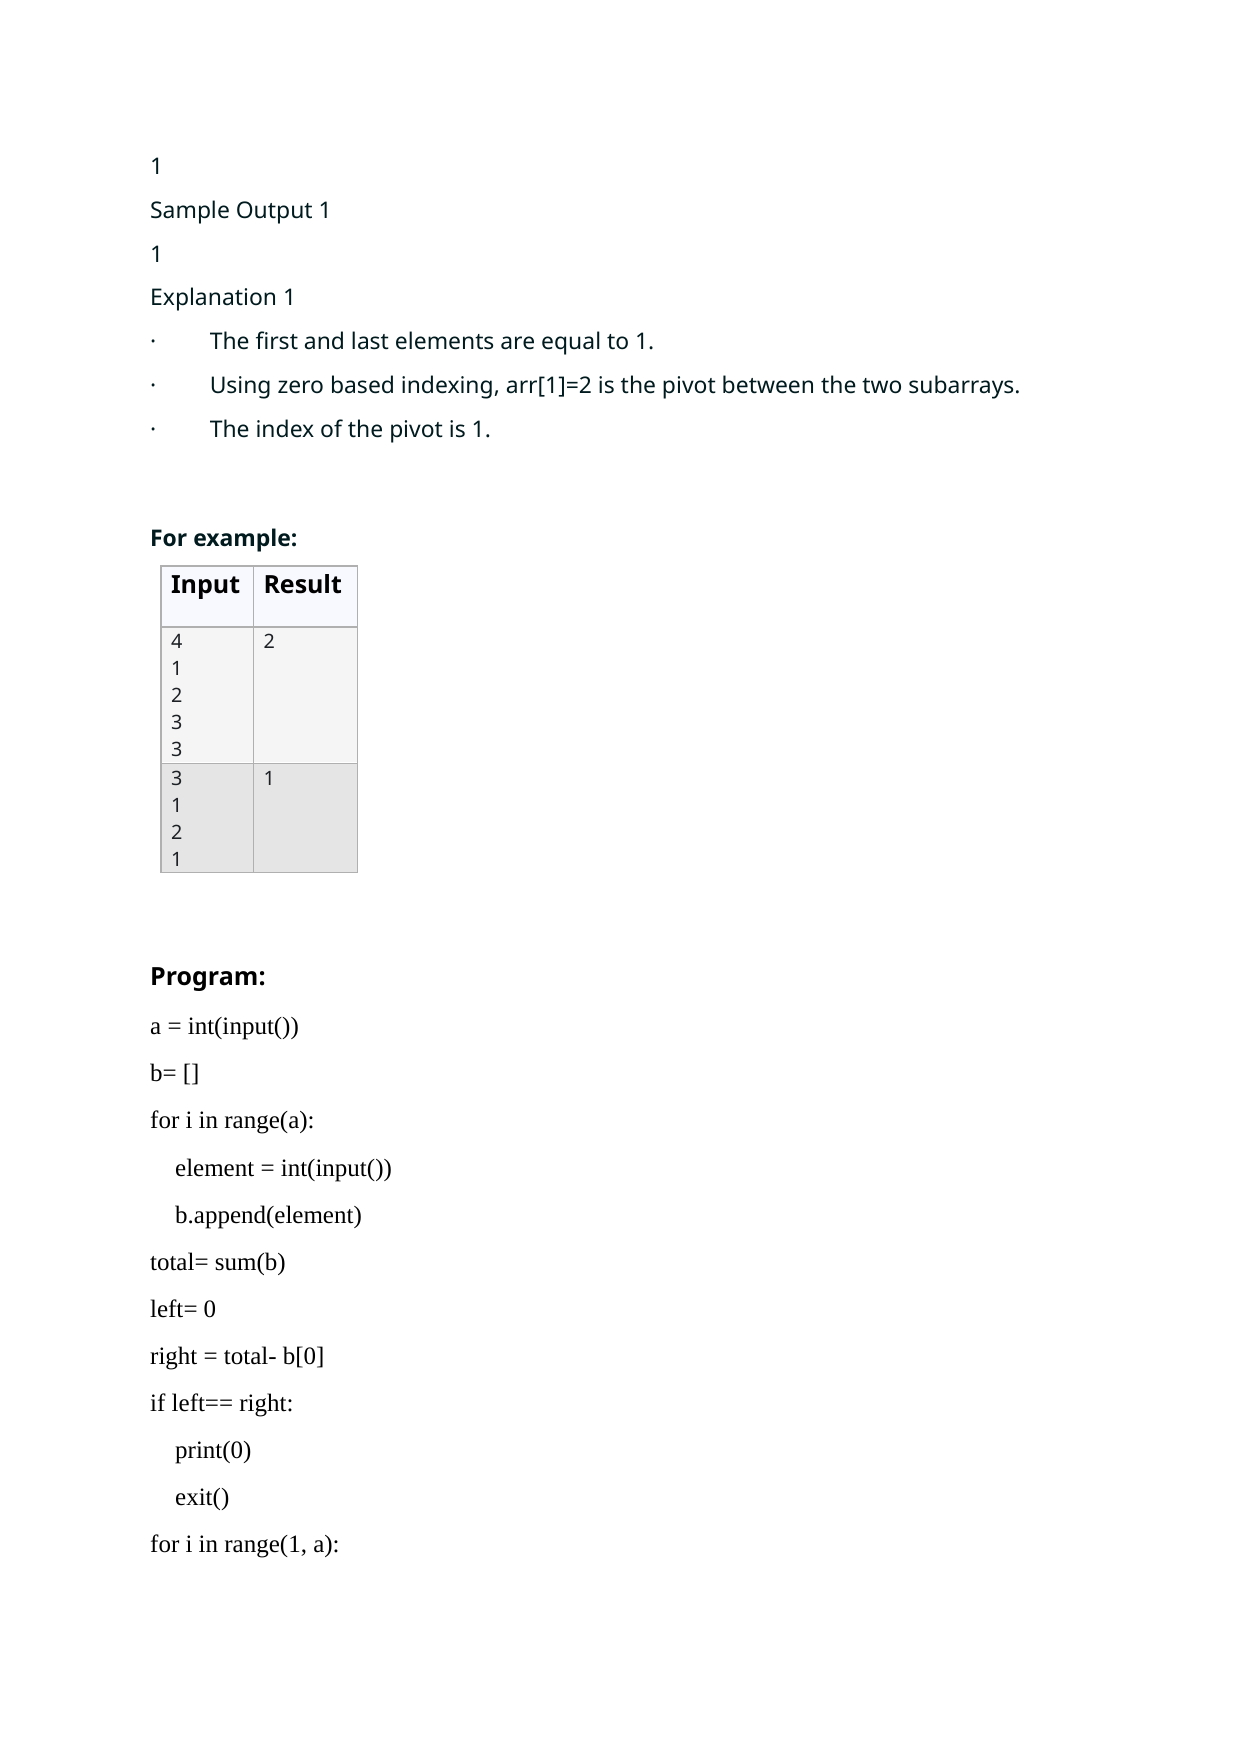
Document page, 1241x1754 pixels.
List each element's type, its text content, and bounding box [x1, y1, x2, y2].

text · The first and last elements are equal to 1. [150, 325, 1090, 356]
text 1 [150, 150, 1090, 181]
text 1 [150, 237, 1090, 269]
table_cell 2 [254, 628, 357, 762]
text For example: [150, 522, 1090, 553]
table_cell 3 1 2 1 [162, 764, 253, 872]
text left= 0 [150, 1294, 1090, 1323]
text Explanation 1 [150, 281, 1090, 312]
table_cell 1 [254, 764, 357, 872]
text right = total- b[0] [150, 1341, 1090, 1370]
text a = int(input()) [150, 1011, 1090, 1040]
text Program: [150, 959, 1090, 993]
text if left== right: [150, 1388, 1090, 1417]
text element = int(input()) [150, 1153, 1090, 1181]
text b= [] [150, 1058, 1090, 1087]
text for i in range(1, a): [150, 1529, 1090, 1558]
text b.append(element) [150, 1200, 1090, 1228]
table_cell 4 1 2 3 3 [162, 628, 253, 762]
text print(0) [150, 1435, 1090, 1464]
text for i in range(a): [150, 1106, 1090, 1134]
text · Using zero based indexing, arr[1]=2 is the pivot between the two subarrays. [150, 369, 1090, 400]
text total= sum(b) [150, 1247, 1090, 1276]
text · The index of the pivot is 1. [150, 412, 1090, 444]
text exit() [150, 1482, 1090, 1511]
text Sample Output 1 [150, 194, 1090, 225]
table_header Input [162, 567, 253, 626]
table_header Result [254, 567, 357, 626]
